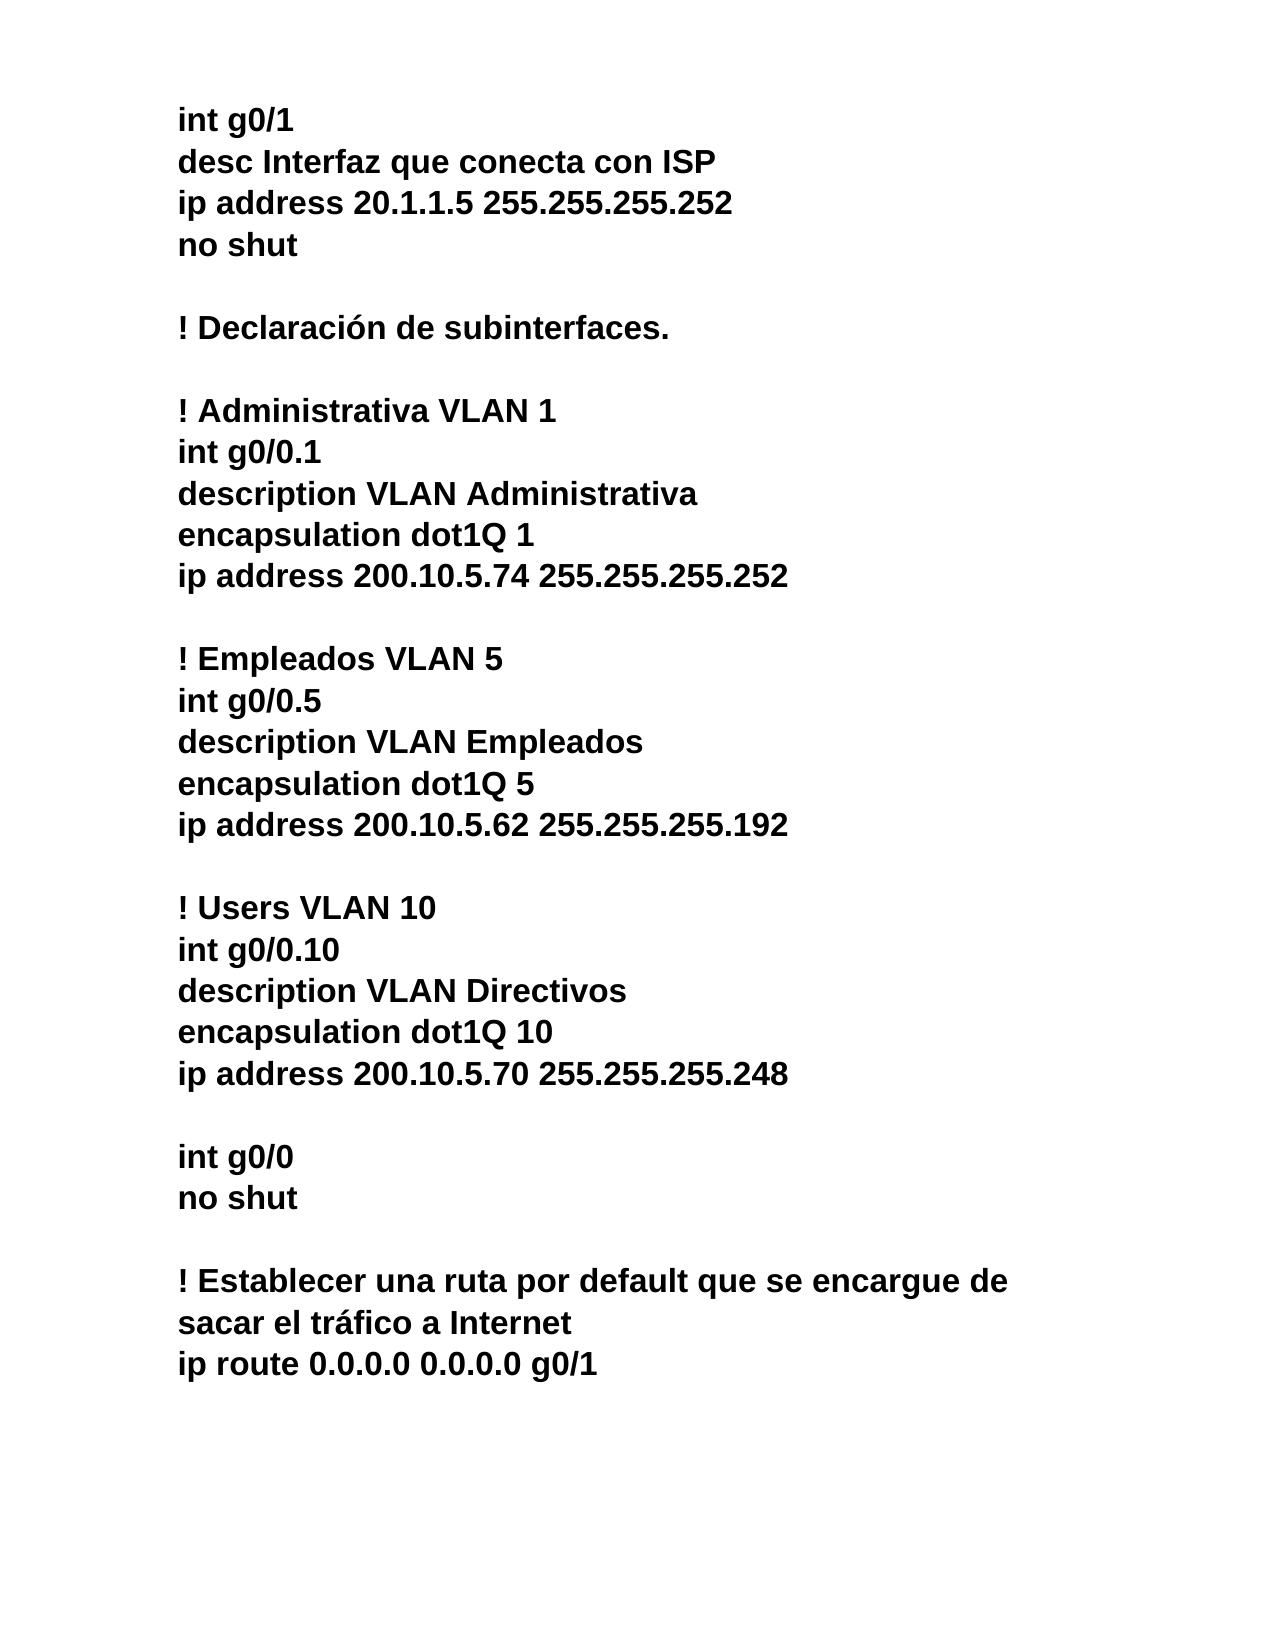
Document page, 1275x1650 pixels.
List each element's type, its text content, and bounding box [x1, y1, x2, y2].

text int g0/1 [177, 101, 1098, 139]
text ! Declaración de subinterfaces. [177, 308, 1098, 346]
text int g0/0.10 [177, 930, 1098, 968]
text ! Establecer una ruta por default que se encargue de sacar el tráfico a Internet [177, 1261, 1098, 1341]
text description VLAN Administrativa [177, 474, 1098, 512]
text desc Interfaz que conecta con ISP [177, 142, 1098, 180]
text ! Administrativa VLAN 1 [177, 391, 1098, 429]
text int g0/0 [177, 1137, 1098, 1175]
text description VLAN Empleados [177, 722, 1098, 761]
text ! Empleados VLAN 5 [177, 639, 1098, 678]
text no shut [177, 1178, 1098, 1217]
text encapsulation dot1Q 1 [177, 515, 1098, 553]
text ip address 200.10.5.62 255.255.255.192 [177, 805, 1098, 844]
text ip route 0.0.0.0 0.0.0.0 g0/1 [177, 1344, 1098, 1383]
text encapsulation dot1Q 5 [177, 764, 1098, 802]
text ip address 200.10.5.74 255.255.255.252 [177, 557, 1098, 595]
text description VLAN Directivos [177, 971, 1098, 1009]
text encapsulation dot1Q 10 [177, 1013, 1098, 1051]
text ip address 20.1.1.5 255.255.255.252 [177, 183, 1098, 222]
text int g0/0.5 [177, 681, 1098, 719]
text ! Users VLAN 10 [177, 888, 1098, 927]
text ip address 200.10.5.70 255.255.255.248 [177, 1054, 1098, 1092]
text int g0/0.1 [177, 432, 1098, 471]
text no shut [177, 225, 1098, 263]
